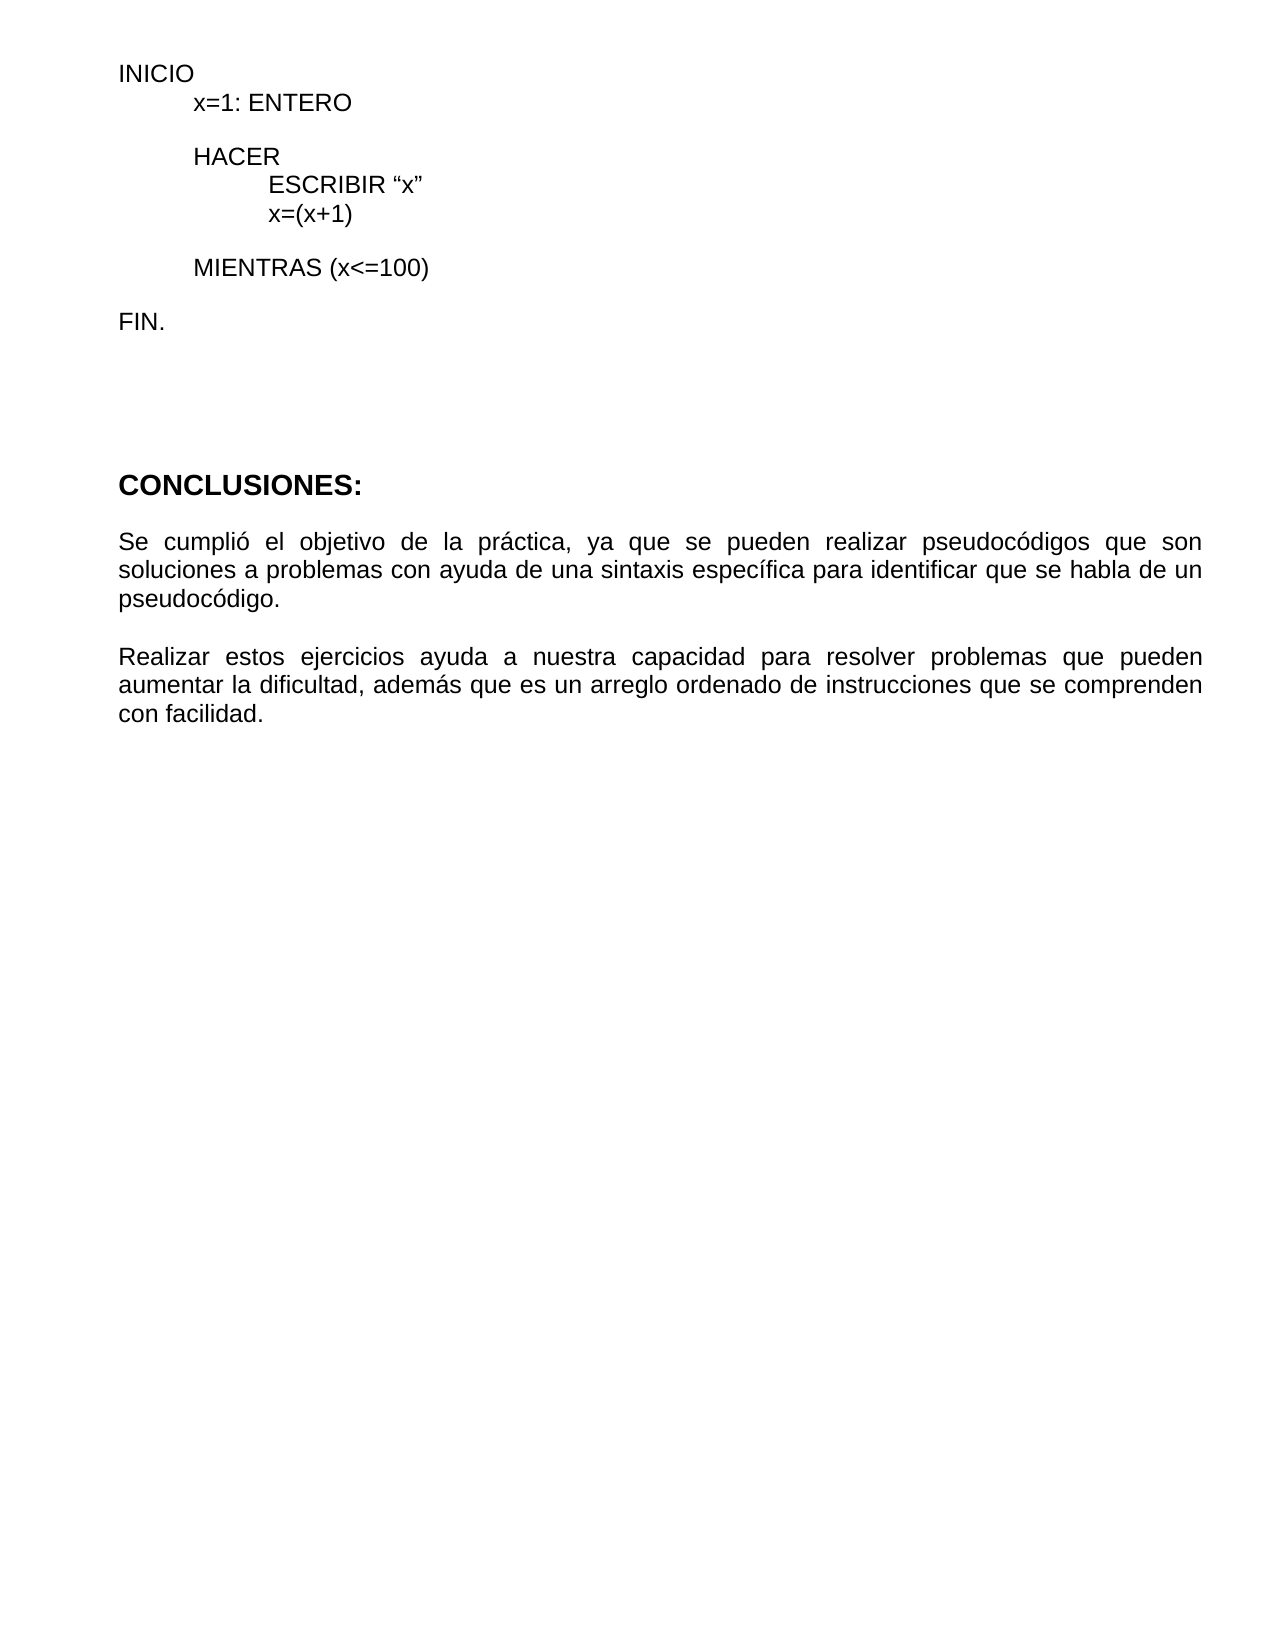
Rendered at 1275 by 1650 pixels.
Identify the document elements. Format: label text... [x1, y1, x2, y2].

text INICIO x=1: ENTERO [118, 59, 1205, 117]
text CONCLUSIONES: [118, 468, 1205, 501]
text Realizar estos ejercicios ayuda a nuestra capacidad para resolver problemas que pueden aumentar la dificultad, además que es un arreglo ordenado de instrucciones que se comprenden con facilidad. [118, 641, 1205, 728]
text Se cumplió el objetivo de la práctica, ya que se pueden realizar pseudocódigos que son soluciones a problemas con ayuda de una sintaxis específica para identificar que se habla de un pseudocódigo. [118, 526, 1205, 613]
text MIENTRAS (x<=100) [118, 253, 1205, 282]
text FIN. [118, 307, 1205, 335]
text HACER ESCRIBIR “x” x=(x+1) [118, 142, 1205, 228]
